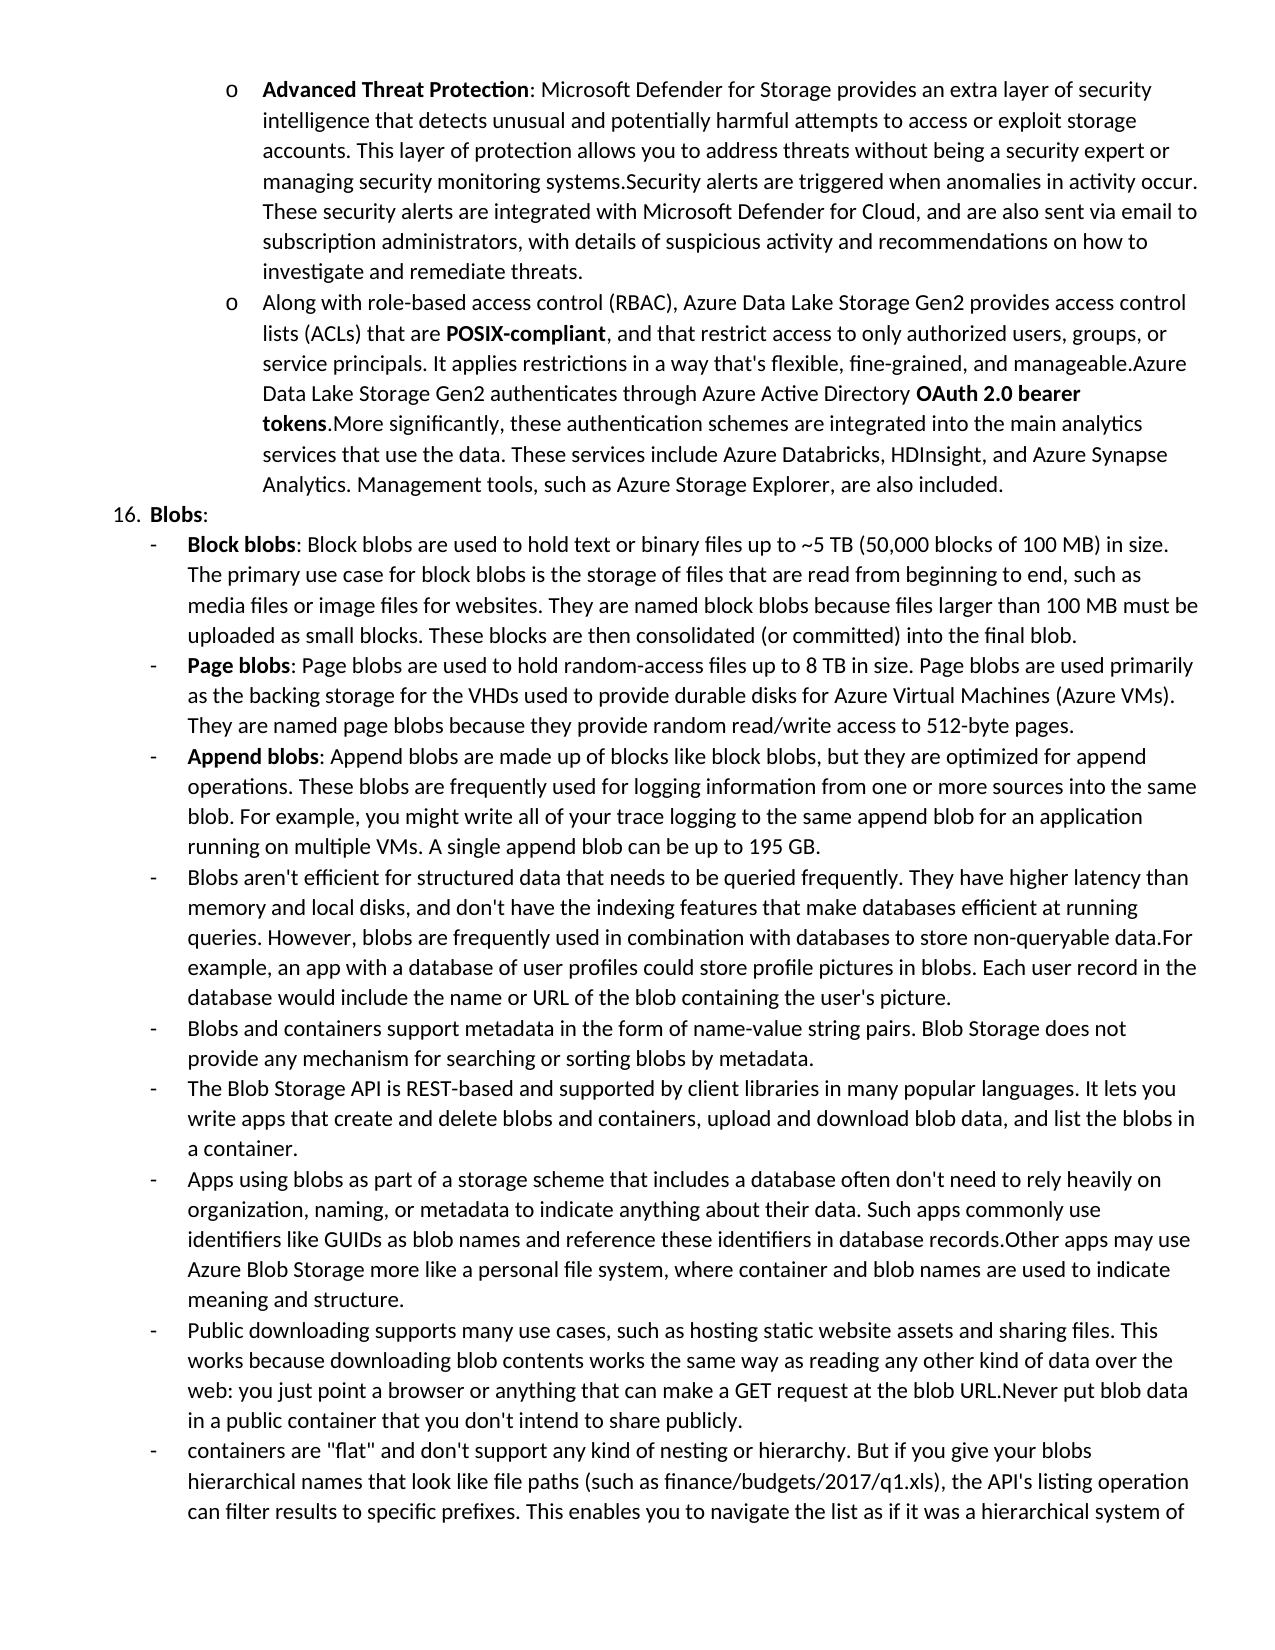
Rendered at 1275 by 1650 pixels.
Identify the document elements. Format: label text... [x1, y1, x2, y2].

list Block blobs: Block blobs are used to hold text or binary files up to ~5 TB (50,000 blocks of 100 MB) in size. The primary use case for block blobs is the storage of files that are read from beginning to end, such as media files or image files for websites. They are named block blobs because files larger than 100 MB must be uploaded as small blocks. These blocks are then consolidated (or committed) into the final blob. [150, 530, 1200, 649]
list Blobs: [112, 500, 1200, 528]
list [150, 1437, 1200, 1525]
list Public downloading supports many use cases, such as hosting static website assets and sharing files. This works because downloading blob contents works the same way as reading any other kind of data over the web: you just point a browser or anything that can make a GET request at the blob URL.Never put blob data in a public container that you don't intend to share publicly. [150, 1316, 1200, 1434]
list Along with role-based access control (RBAC), Azure Data Lake Storage Gen2 provides access control lists (ACLs) that are POSIX-compliant, and that restrict access to only authorized users, groups, or service principals. It applies restrictions in a way that's flexible, fine-grained, and manageable.Azure Data Lake Storage Gen2 authenticates through Azure Active Directory OAuth 2.0 bearer tokens.More significantly, these authentication schemes are integrated into the main analytics services that use the data. These services include Azure Databricks, HDInsight, and Azure Synapse Analytics. Management tools, such as Azure Storage Explorer, are also included. [225, 288, 1200, 498]
list Blobs aren't efficient for structured data that needs to be queried frequently. They have higher latency than memory and local disks, and don't have the indexing features that make databases efficient at running queries. However, blobs are frequently used in combination with databases to store non-queryable data.For example, an app with a database of user profiles could store profile pictures in blobs. Each user record in the database would include the name or URL of the blob containing the user's picture. [150, 863, 1200, 1012]
list The Blob Storage API is REST-based and supported by client libraries in many popular languages. It lets you write apps that create and delete blobs and containers, upload and download blob data, and list the blobs in a container. [150, 1074, 1200, 1163]
list Blobs and containers support metadata in the form of name-value string pairs. Blob Storage does not provide any mechanism for searching or sorting blobs by metadata. [150, 1014, 1200, 1072]
list Page blobs: Page blobs are used to hold random-access files up to 8 TB in size. Page blobs are used primarily as the backing storage for the VHDs used to provide durable disks for Azure Virtual Machines (Azure VMs). They are named page blobs because they provide random read/write access to 512-byte pages. [150, 651, 1200, 740]
list Append blobs: Append blobs are made up of blocks like block blobs, but they are optimized for append operations. These blobs are frequently used for logging information from one or more sources into the same blob. For example, you might write all of your trace logging to the same append blob for an application running on multiple VMs. A single append blob can be up to 195 GB. [150, 742, 1200, 861]
list Apps using blobs as part of a storage scheme that includes a database often don't need to rely heavily on organization, naming, or metadata to indicate anything about their data. Such apps commonly use identifiers like GUIDs as blob names and reference these identifiers in database records.Other apps may use Azure Blob Storage more like a personal file system, where container and blob names are used to indicate meaning and structure. [150, 1165, 1200, 1314]
list Advanced Threat Protection: Microsoft Defender for Storage provides an extra layer of security intelligence that detects unusual and potentially harmful attempts to access or exploit storage accounts. This layer of protection allows you to address threats without being a security expert or managing security monitoring systems.Security alerts are triggered when anomalies in activity occur. These security alerts are integrated with Microsoft Defender for Cloud, and are also sent via email to subscription administrators, with details of suspicious activity and recommendations on how to investigate and remediate threats. [225, 75, 1200, 285]
